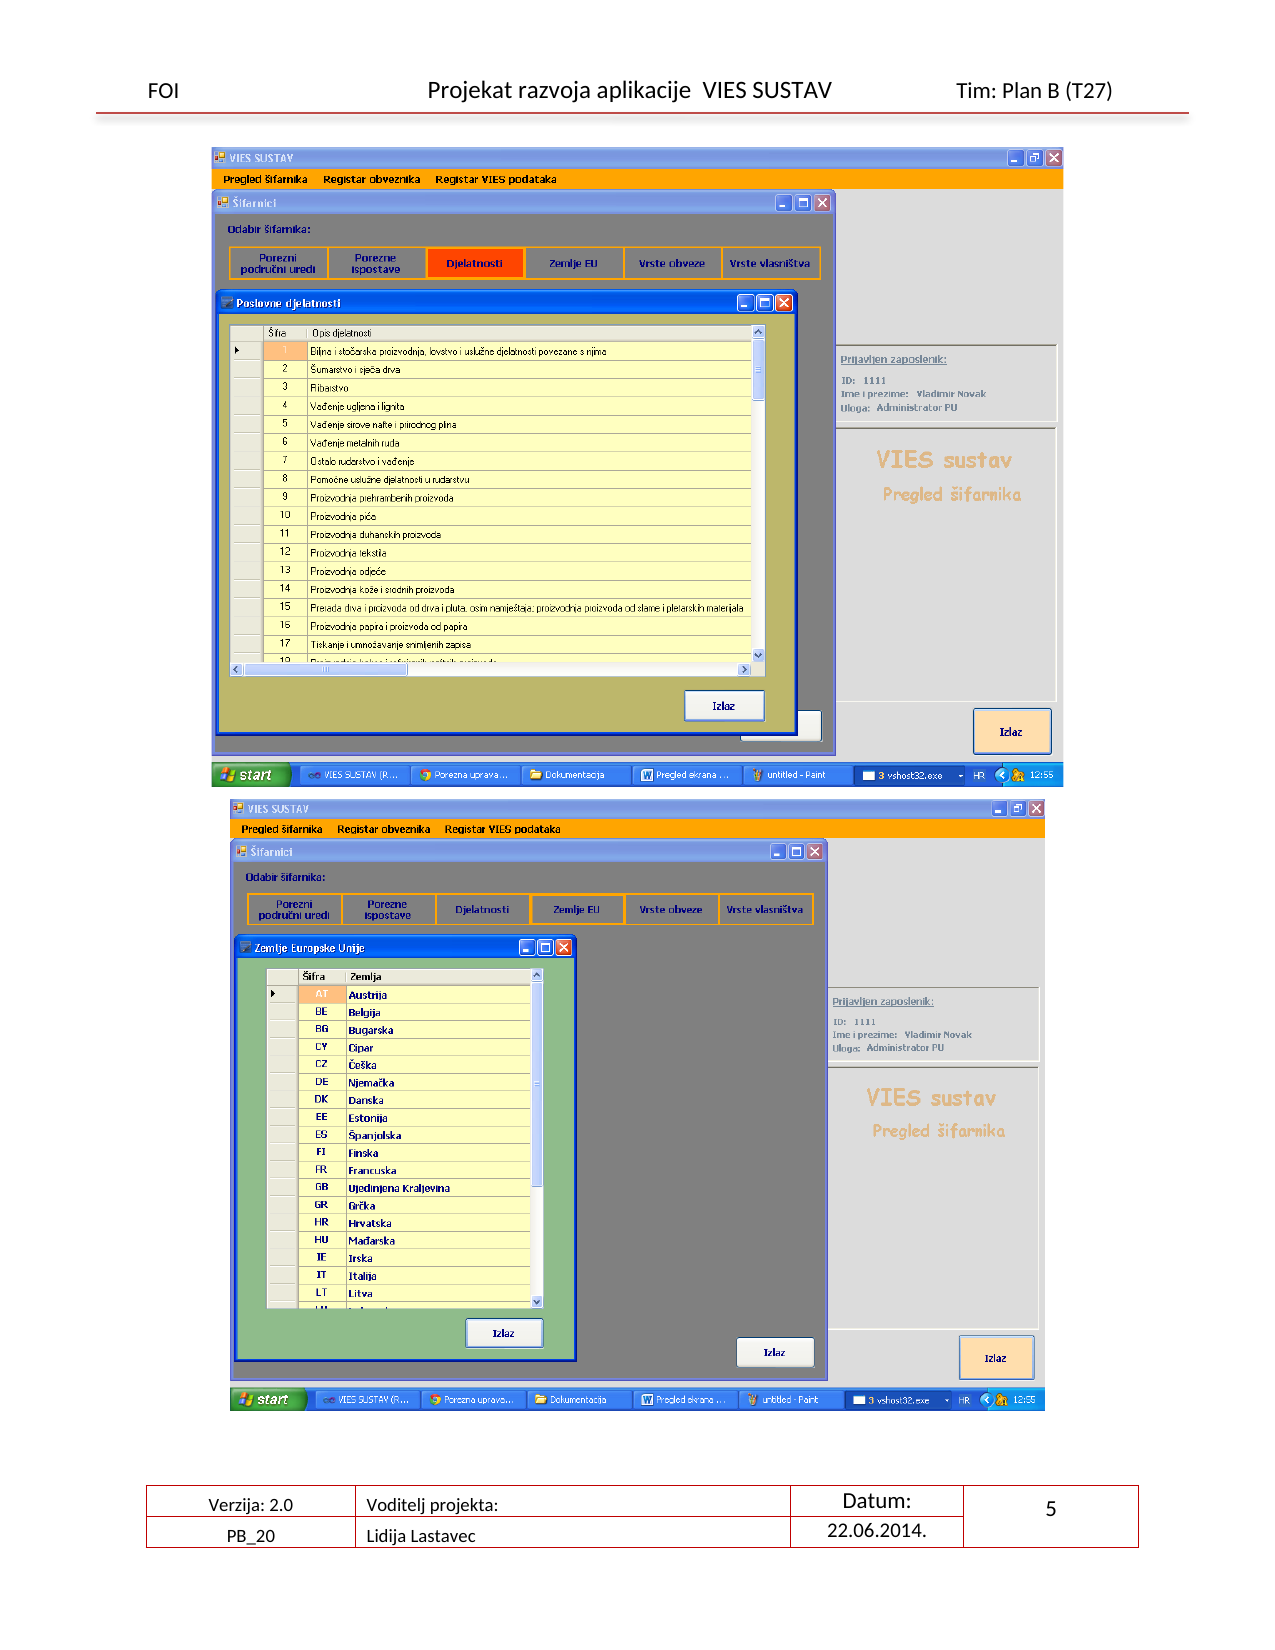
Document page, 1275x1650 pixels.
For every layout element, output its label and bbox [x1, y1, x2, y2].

picture [230, 799, 1045, 1411]
picture [211, 147, 1064, 787]
